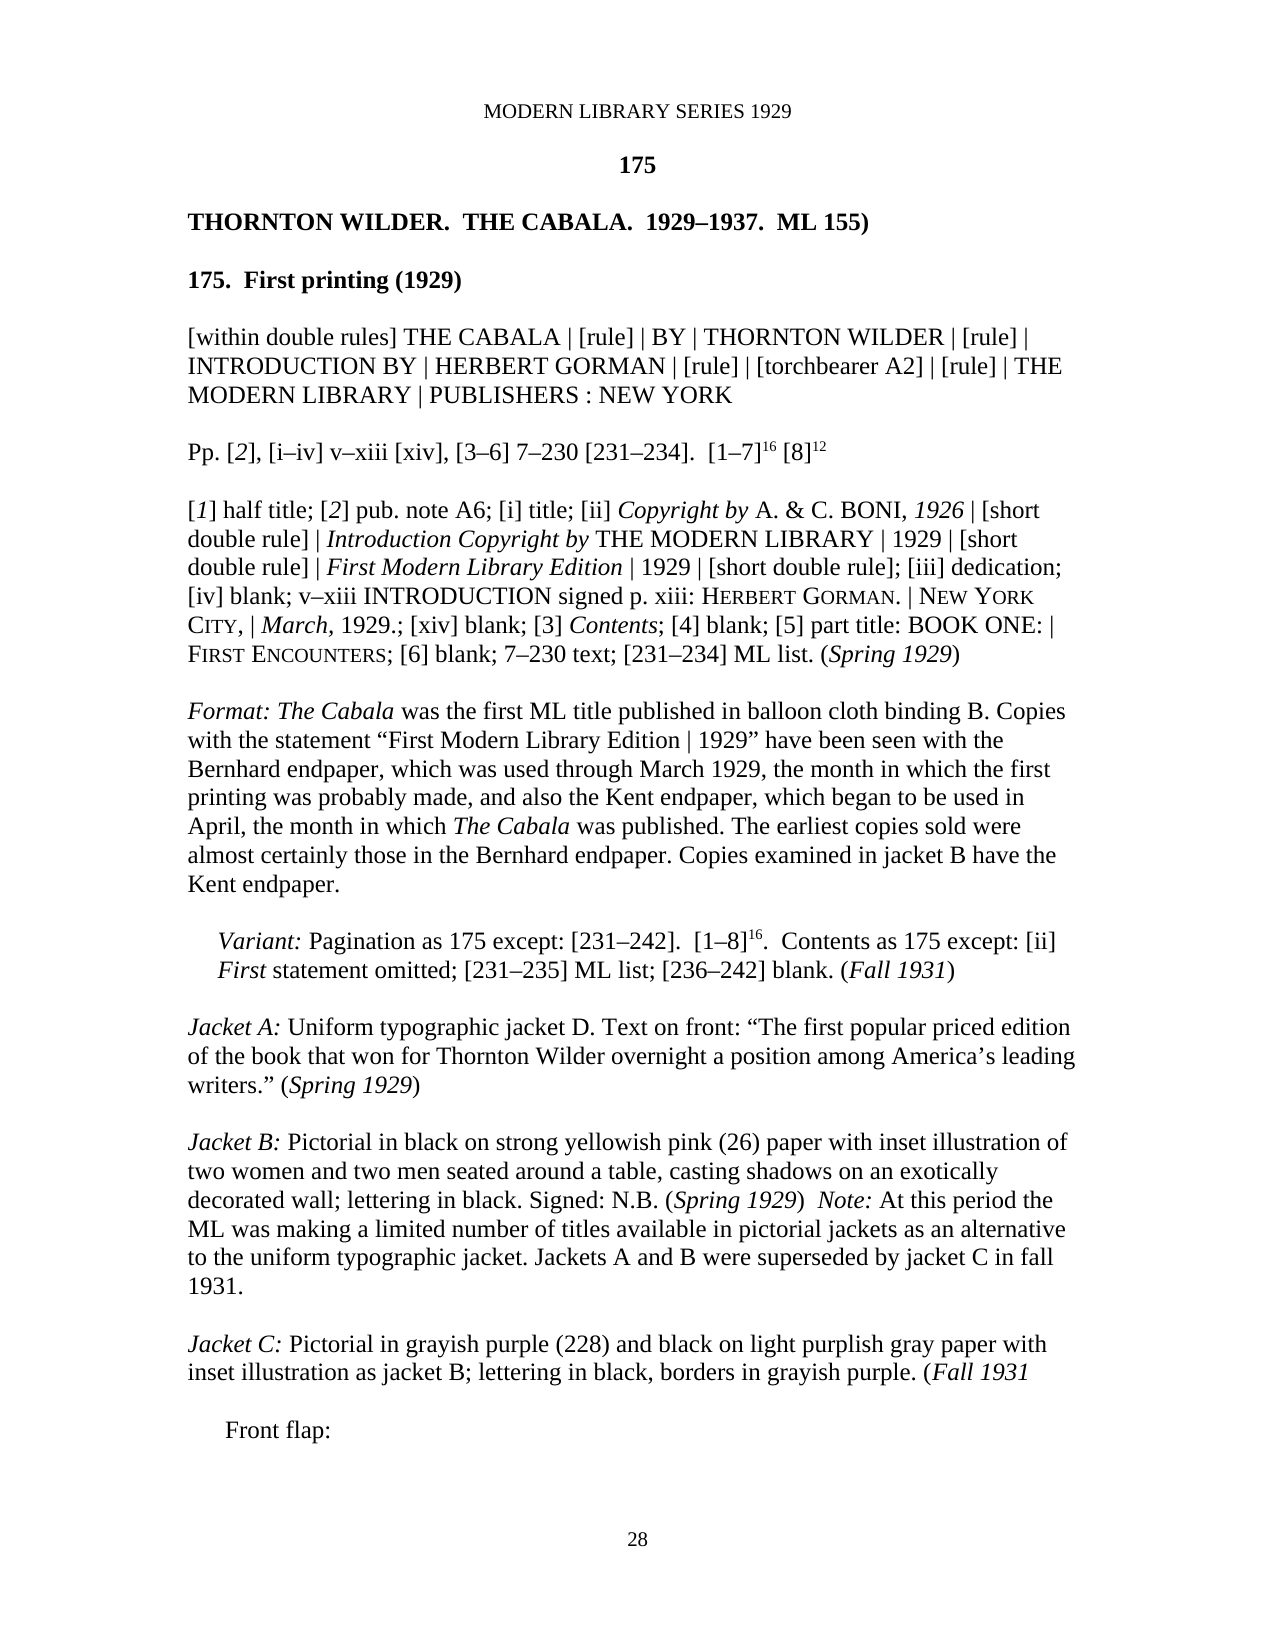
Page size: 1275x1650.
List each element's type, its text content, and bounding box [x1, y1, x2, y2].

text Front flap: [187, 1415, 1087, 1444]
text 175. First printing (1929) [187, 265, 1087, 294]
text Jacket A: Uniform typographic jacket D. Text on front: “The first popular priced edition of the book that won for Thornton Wilder overnight a position among ’s leading writers.” (Spring 1929) [187, 1012, 1087, 1099]
text 175 [187, 150, 1087, 179]
text Jacket B: Pictorial in black on strong yellowish pink (26) paper with inset illustration of two women and two men seated around a table, casting shadows on an exotically decorated wall; lettering in black. Signed: N.B. (Spring 1929) Note: At this period the ML was making a limited number of titles available in pictorial jackets as an alternative to the uniform typographic jacket. Jackets A and B were superseded by jacket C in fall 1931. [187, 1127, 1087, 1300]
text Variant: Pagination as 175 except: [231–242]. [1–8]16. Contents as 175 except: [ii] First statement omitted; [231–235] ML list; [236–242] blank. (Fall 1931) [217, 926, 1087, 984]
text Jacket C: Pictorial in grayish purple (228) and black on light purplish gray paper with inset illustration as jacket B; lettering in black, borders in grayish purple. (Fall 1931 [187, 1329, 1087, 1386]
text Format: The Cabala was the first ML title published in balloon cloth binding B. Copies with the statement “First Modern Library Edition | 1929” have been seen with the Bernhard endpaper, which was used through March 1929, the month in which the first printing was probably made, and also the Kent endpaper, which began to be used in April, the month in which The Cabala was published. The earliest copies sold were almost certainly those in the Bernhard endpaper. Copies examined in jacket B have the Kent endpaper. [187, 696, 1087, 897]
text [1] half title; [2] pub. note A6; [i] title; [ii] Copyright by A. & C. BONI, 1926 | [short double rule] | Introduction Copyright by THE MODERN LIBRARY | 1929 | [short double rule] | First Modern Library Edition | 1929 | [short double rule]; [iii] dedication; [iv] blank; v–xiii INTRODUCTION signed p. xiii: Herbert Gorman. | , | March, 1929.; [xiv] blank; [3] Contents; [4] blank; [5] part title: BOOK ONE: | First Encounters; [6] blank; 7–230 text; [231–234] ML list. (Spring 1929) [187, 495, 1087, 667]
text WILDER. THE CABALA. 1929–1937. ML 155) [187, 207, 1087, 236]
text Pp. [2], [i–iv] v–xiii [xiv], [3–6] 7–230 [231–234]. [1–7]16 [8]12 [187, 437, 1087, 466]
text [within double rules] THE CABALA | [rule] | BY | THORNTON WILDER | [rule] | INTRODUCTION BY | HERBERT GORMAN | [rule] | [torchbearer A2] | [rule] | THE MODERN LIBRARY | PUBLISHERS : [187, 322, 1087, 409]
